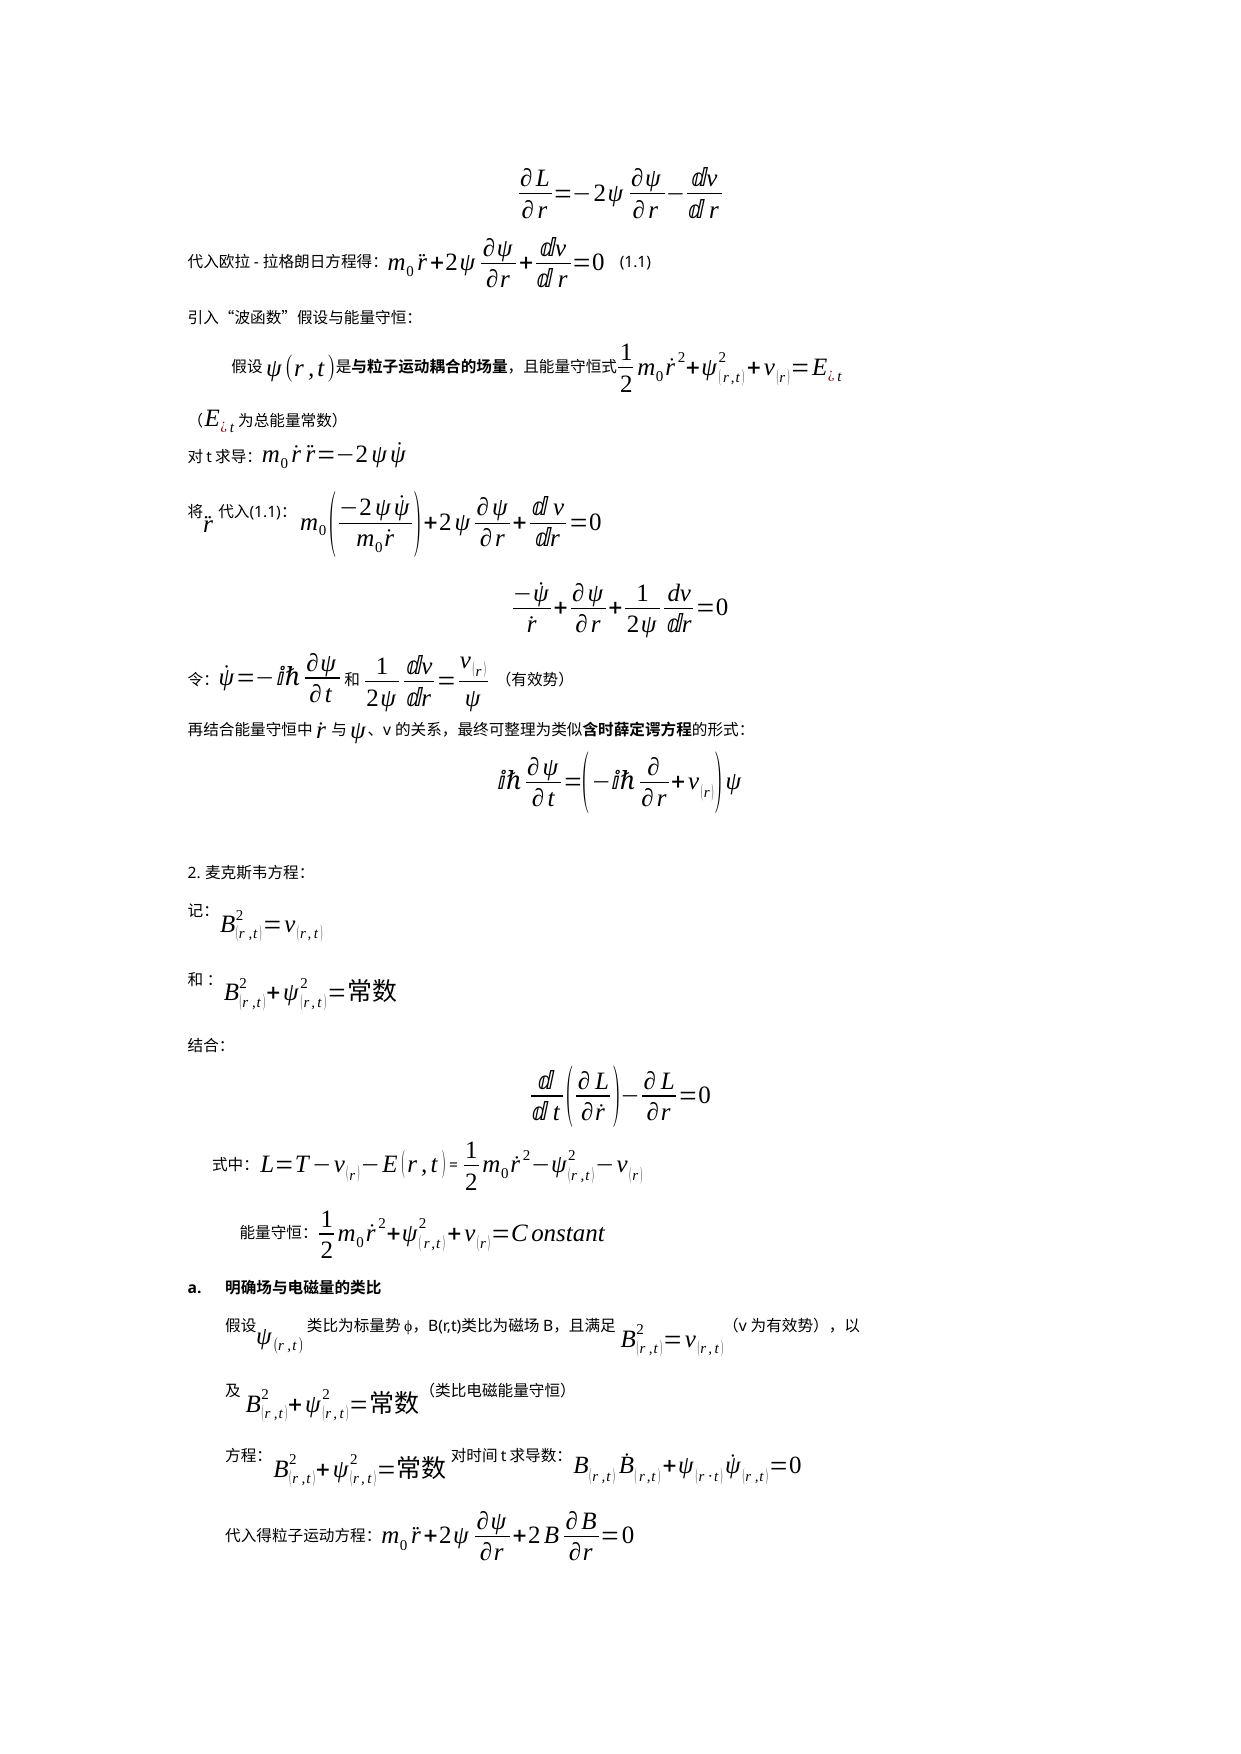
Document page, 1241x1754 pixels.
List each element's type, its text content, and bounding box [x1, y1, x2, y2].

text 和 ： [187, 960, 1053, 1025]
text 令： 和 （有效势） [187, 646, 1053, 711]
list 明确场与电磁量的类比 [187, 1271, 1053, 1303]
text 假设 是与粒子运动耦合的场量，且能量守恒式 [187, 336, 1053, 401]
text 再结合能量守恒中 与 、v 的关系，最终可整理为类似含时薛定谔方程的形式： [187, 715, 1053, 747]
list 方程： 对时间t求导数： [225, 1436, 1053, 1501]
text 记： [187, 892, 1053, 957]
text 将 代入(1.1)： [187, 476, 1053, 573]
text 引入“波函数”假设与能量守恒： [187, 300, 1053, 332]
text （ 为总能量常数） [187, 404, 1053, 437]
text 对t求导： [187, 440, 1053, 472]
text 结合： [187, 1028, 1053, 1061]
text 代入欧拉 - 拉格朗日方程得： (1.1) [187, 232, 1053, 297]
text 能量守恒： [187, 1202, 1053, 1267]
list 代入得粒子运动方程： [225, 1505, 1053, 1570]
text 2. 麦克斯韦方程： [187, 856, 1053, 888]
text 式中： = [187, 1134, 1053, 1199]
list 假设 类比为标量势 ϕ，B(r,t)类比为磁场 B，且满足 （v 为有效势），以及 （类比电磁能量守恒） [225, 1306, 1053, 1436]
